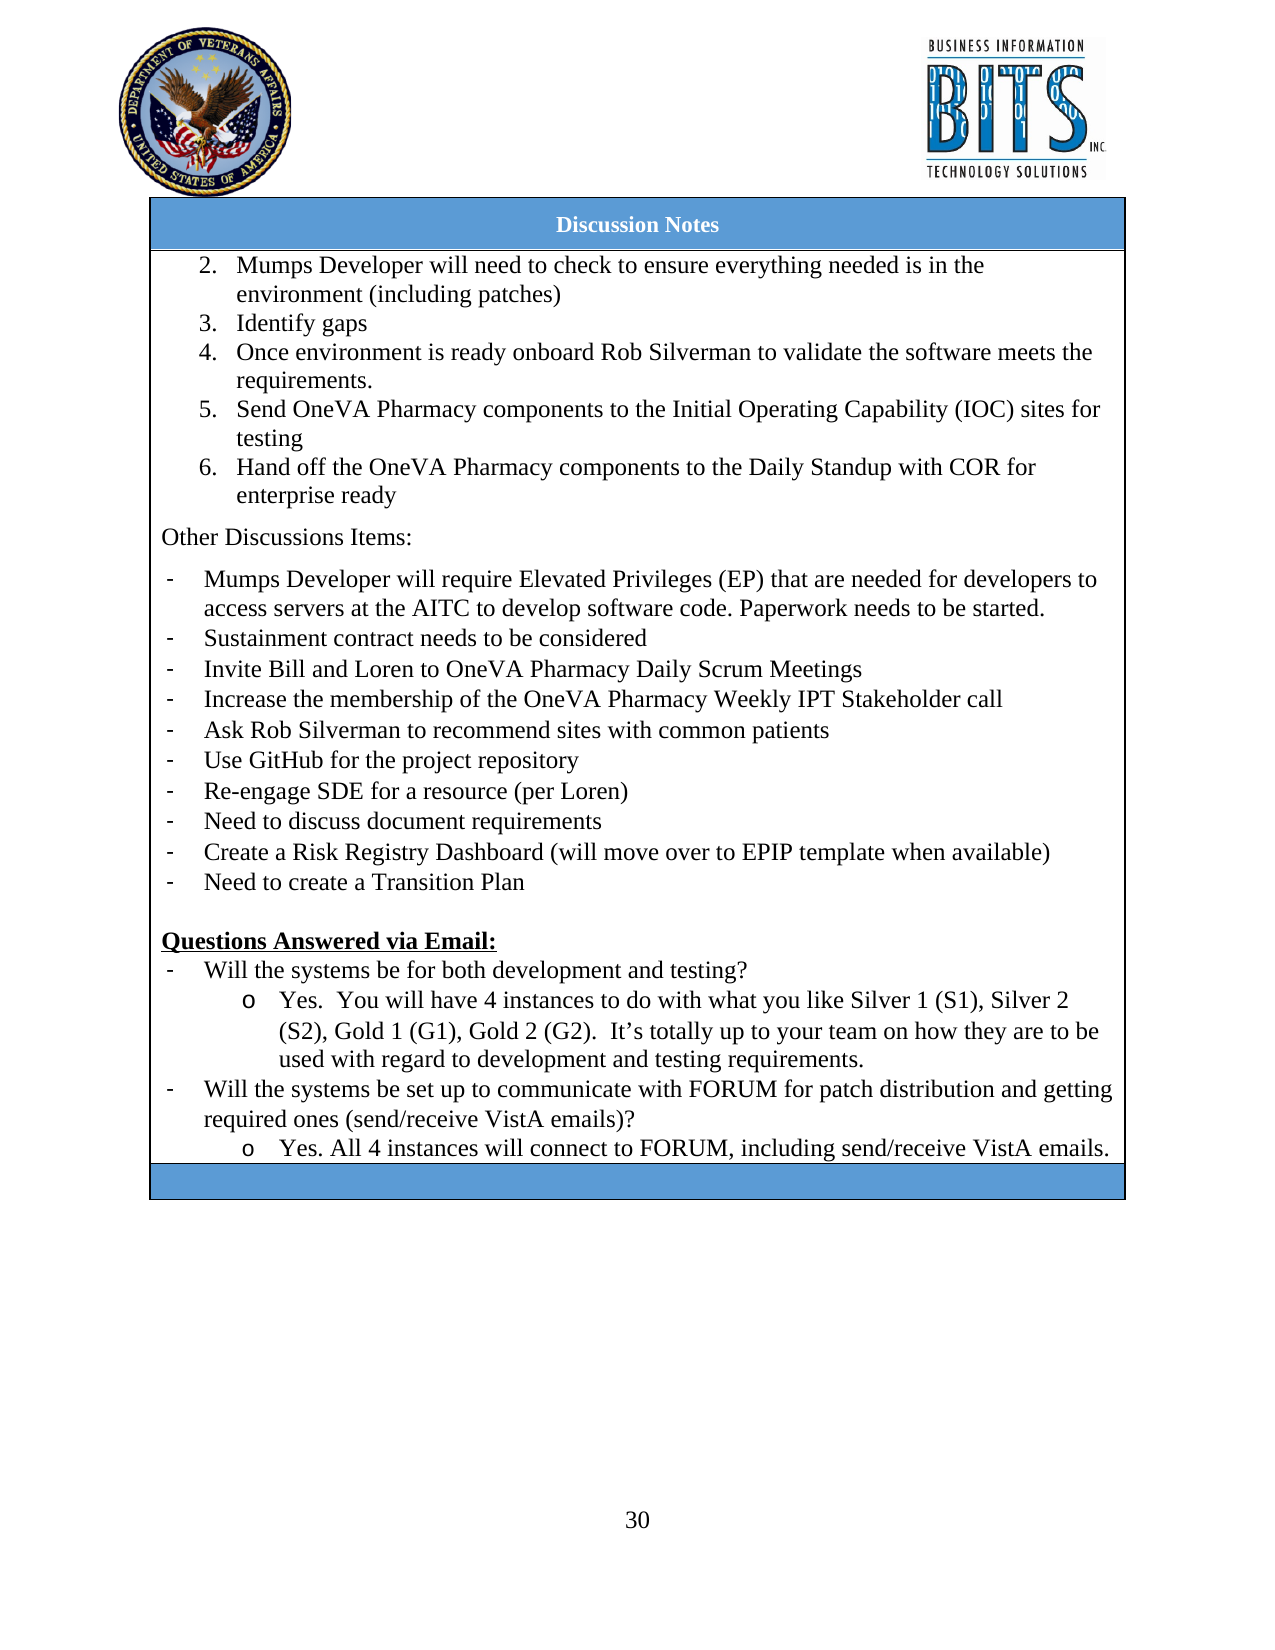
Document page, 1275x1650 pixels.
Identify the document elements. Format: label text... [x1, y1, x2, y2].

picture [921, 37, 1107, 180]
table_header Discussion Notes [151, 198, 1124, 249]
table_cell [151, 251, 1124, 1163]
table_cell [151, 1164, 1124, 1199]
picture [118, 27, 292, 197]
